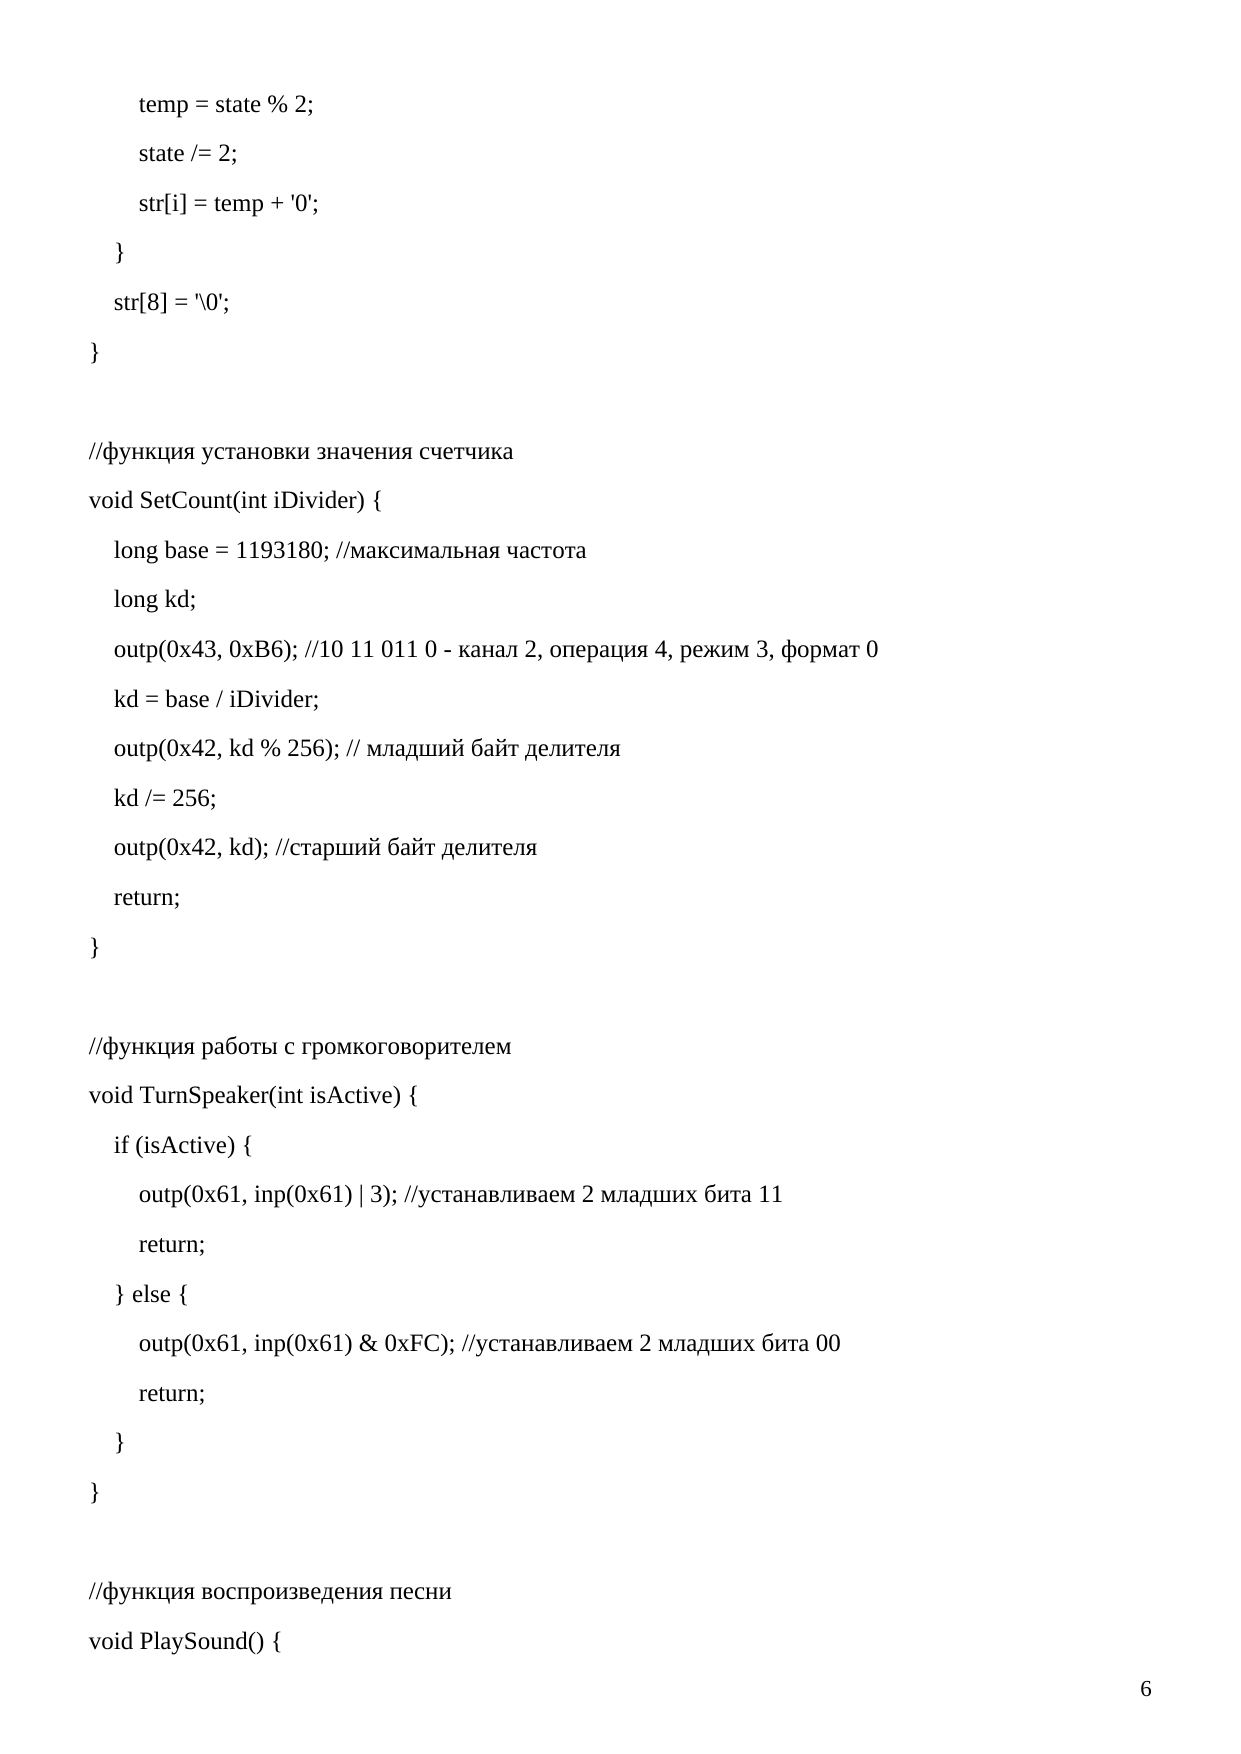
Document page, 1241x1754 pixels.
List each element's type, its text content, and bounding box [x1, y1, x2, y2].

text } [89, 337, 1152, 365]
text temp = state % 2; [89, 89, 1152, 117]
text kd = base / iDivider; [89, 684, 1152, 712]
text str[i] = temp + '0'; [89, 188, 1152, 217]
text long base = 1193180; //максимальная частота [89, 535, 1152, 564]
text outp(0x42, kd); //старший байт делителя [89, 832, 1152, 861]
text if (isActive) { [89, 1130, 1152, 1159]
text void PlaySound() { [89, 1626, 1152, 1654]
text } else { [89, 1279, 1152, 1307]
text return; [89, 1378, 1152, 1407]
text state /= 2; [89, 138, 1152, 167]
text outp(0x61, inp(0x61) & 0xFC); //устанавливаем 2 младших бита 00 [89, 1328, 1152, 1357]
text } [89, 237, 1152, 266]
text str[8] = '\0'; [89, 287, 1152, 316]
text outp(0x43, 0xB6); //10 11 011 0 - канал 2, операция 4, режим 3, формат 0 [89, 634, 1152, 663]
text //функция установки значения счетчика [89, 436, 1152, 464]
text } [89, 932, 1152, 960]
text //функция воспроизведения песни [89, 1576, 1152, 1605]
text } [89, 1477, 1152, 1506]
text long kd; [89, 584, 1152, 613]
text return; [89, 1229, 1152, 1258]
text void TurnSpeaker(int isActive) { [89, 1080, 1152, 1109]
text void SetCount(int iDivider) { [89, 485, 1152, 514]
text outp(0x42, kd % 256); // младший байт делителя [89, 733, 1152, 762]
text return; [89, 882, 1152, 911]
text //функция работы с громкоговорителем [89, 1031, 1152, 1059]
text kd /= 256; [89, 783, 1152, 812]
text } [89, 1427, 1152, 1456]
text outp(0x61, inp(0x61) | 3); //устанавливаем 2 младших бита 11 [89, 1179, 1152, 1208]
